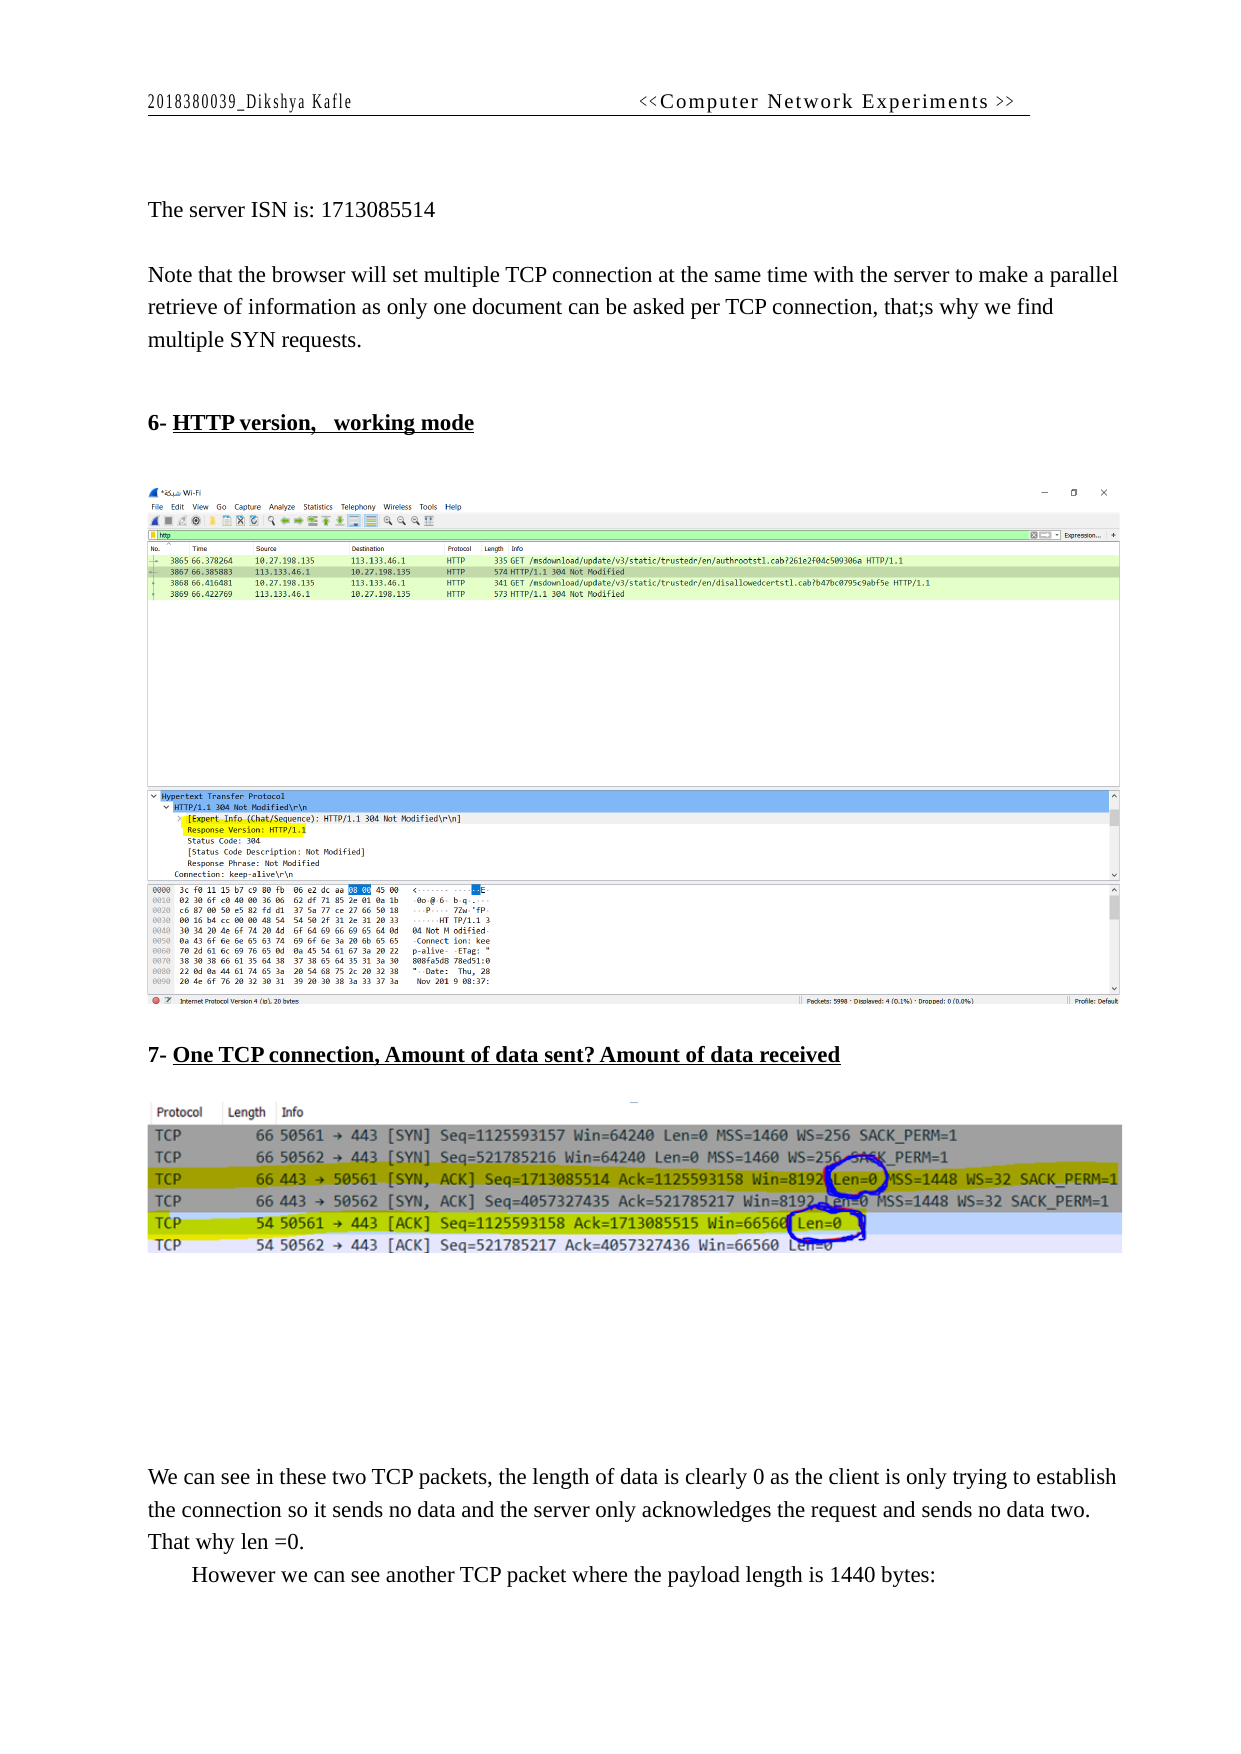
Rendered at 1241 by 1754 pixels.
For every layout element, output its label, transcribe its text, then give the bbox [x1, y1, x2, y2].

text The server ISN is: 1713085514 [148, 193, 1122, 225]
list HTTP version，working mode [148, 388, 1122, 453]
text We can see in these two TCP packets, the length of data is clearly 0 as the client is only trying to establish the connection so it sends no data and the server only acknowledges the request and sends no data two. That why len =0. [148, 1460, 1122, 1558]
picture [147, 1102, 1123, 1253]
text Note that the browser will set multiple TCP connection at the same time with the server to make a parallel retrieve of information as only one document can be asked per TCP connection, that;s why we find multiple SYN requests. [148, 258, 1122, 355]
picture [147, 485, 1120, 1004]
list One TCP connection, Amount of data sent? Amount of data received [148, 1038, 1122, 1070]
text However we can see another TCP packet where the payload length is 1440 bytes: [148, 1558, 1122, 1590]
